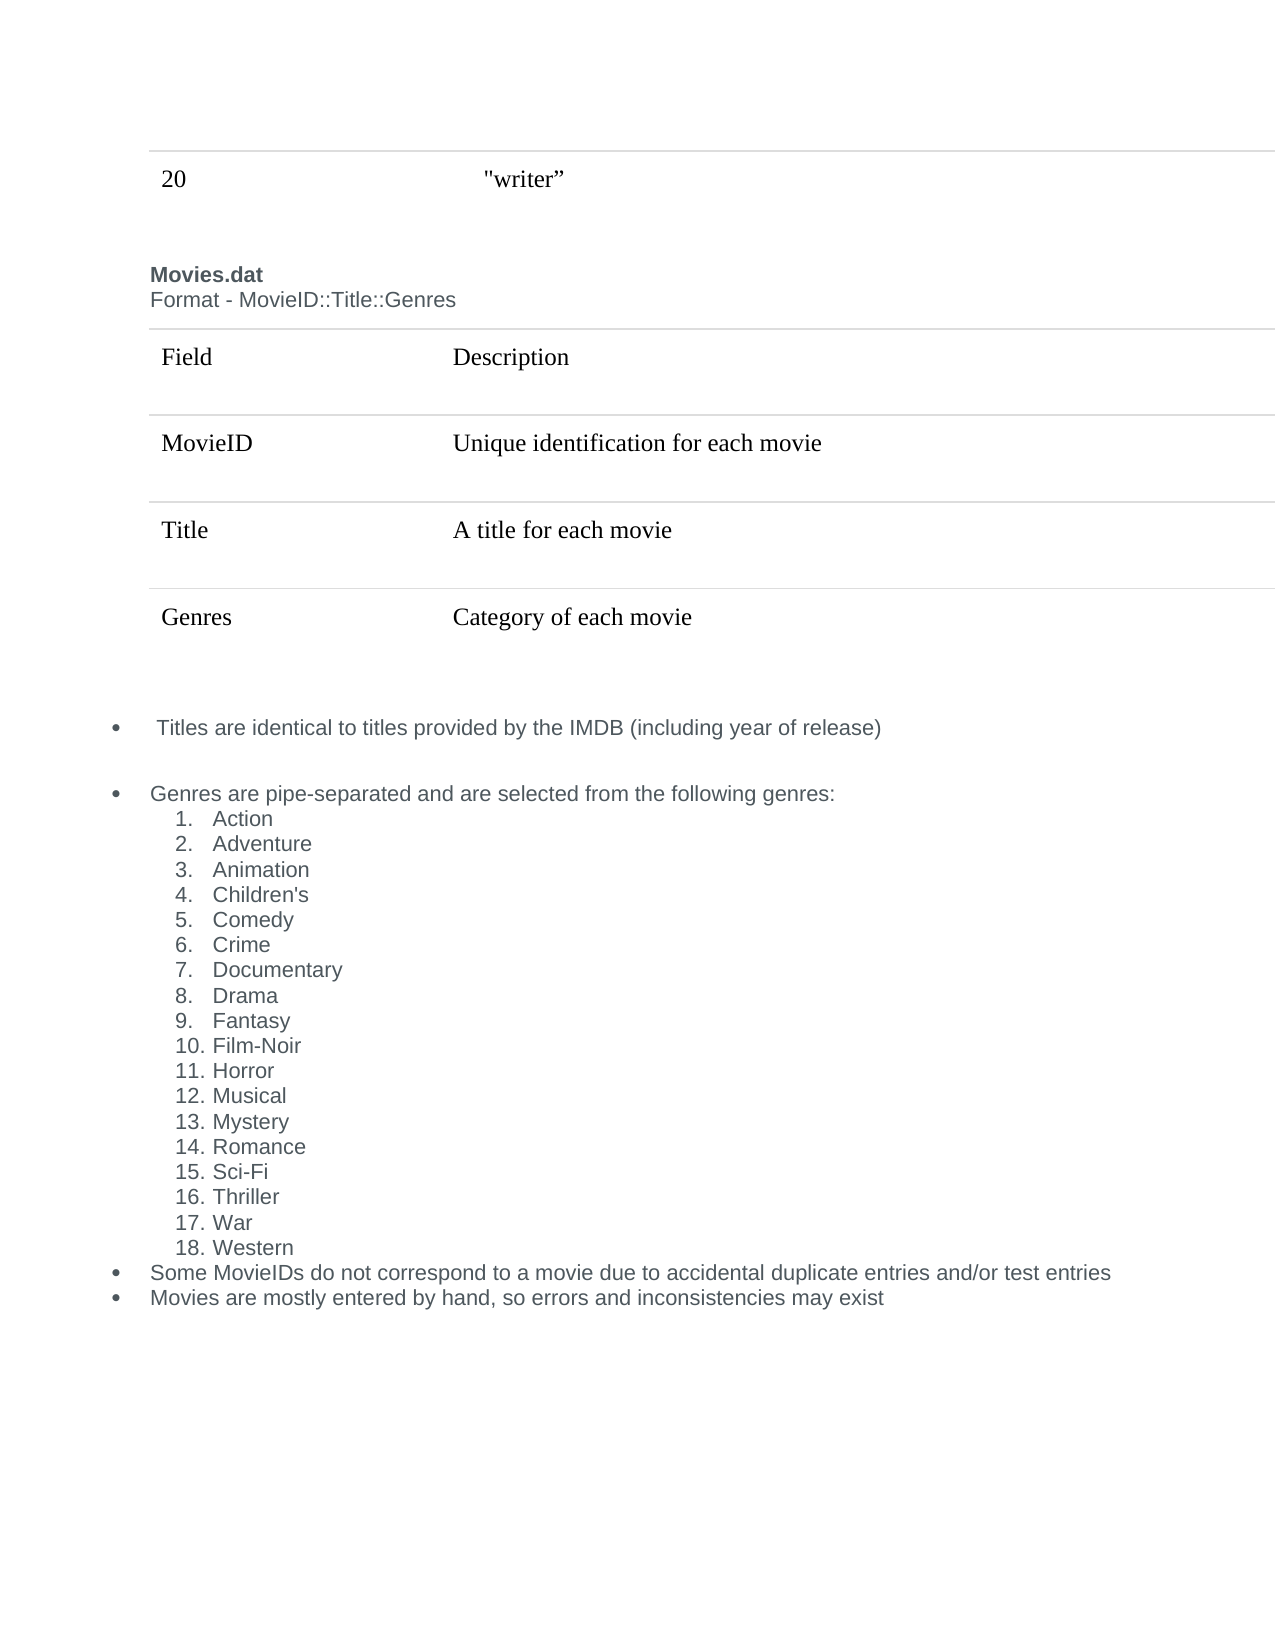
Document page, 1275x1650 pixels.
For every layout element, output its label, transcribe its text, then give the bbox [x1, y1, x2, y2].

list Musical [175, 1083, 1125, 1109]
text Movies.dat Format - MovieID::Title::Genres [150, 237, 1125, 312]
list Film-Noir [175, 1033, 1125, 1058]
list Crime [175, 932, 1125, 957]
list Mystery [175, 1109, 1125, 1134]
list Adventure [175, 831, 1125, 857]
table_cell Genres [149, 589, 440, 674]
list Documentary [175, 957, 1125, 983]
list Animation [175, 857, 1125, 882]
list Sci-Fi [175, 1159, 1125, 1184]
list Drama [175, 983, 1125, 1008]
table_cell 20 [149, 152, 471, 237]
table_cell A title for each movie [440, 503, 1275, 587]
list Children's [175, 882, 1125, 907]
table_cell "writer” [471, 152, 1275, 237]
table_header Field [149, 330, 440, 414]
list Western [175, 1235, 1125, 1260]
list Some MovieIDs do not correspond to a movie due to accidental duplicate entries and/or test entries [112, 1260, 1125, 1285]
list Romance [175, 1134, 1125, 1159]
list Movies are mostly entered by hand, so errors and inconsistencies may exist [112, 1285, 1125, 1310]
list Horror [175, 1058, 1125, 1083]
list Comedy [175, 907, 1125, 932]
list Fantasy [175, 1008, 1125, 1033]
table_cell Unique identification for each movie [440, 416, 1275, 501]
list War [175, 1209, 1125, 1235]
list Titles are identical to titles provided by the IMDB (including year of release) [112, 715, 1125, 740]
list Action [175, 806, 1125, 831]
table_cell MovieID [149, 416, 440, 501]
table_cell Category of each movie [440, 589, 1275, 674]
table_cell Title [149, 503, 440, 587]
table_header Description [440, 330, 1275, 414]
list Thriller [175, 1184, 1125, 1209]
list Genres are pipe-separated and are selected from the following genres: [112, 781, 1125, 806]
